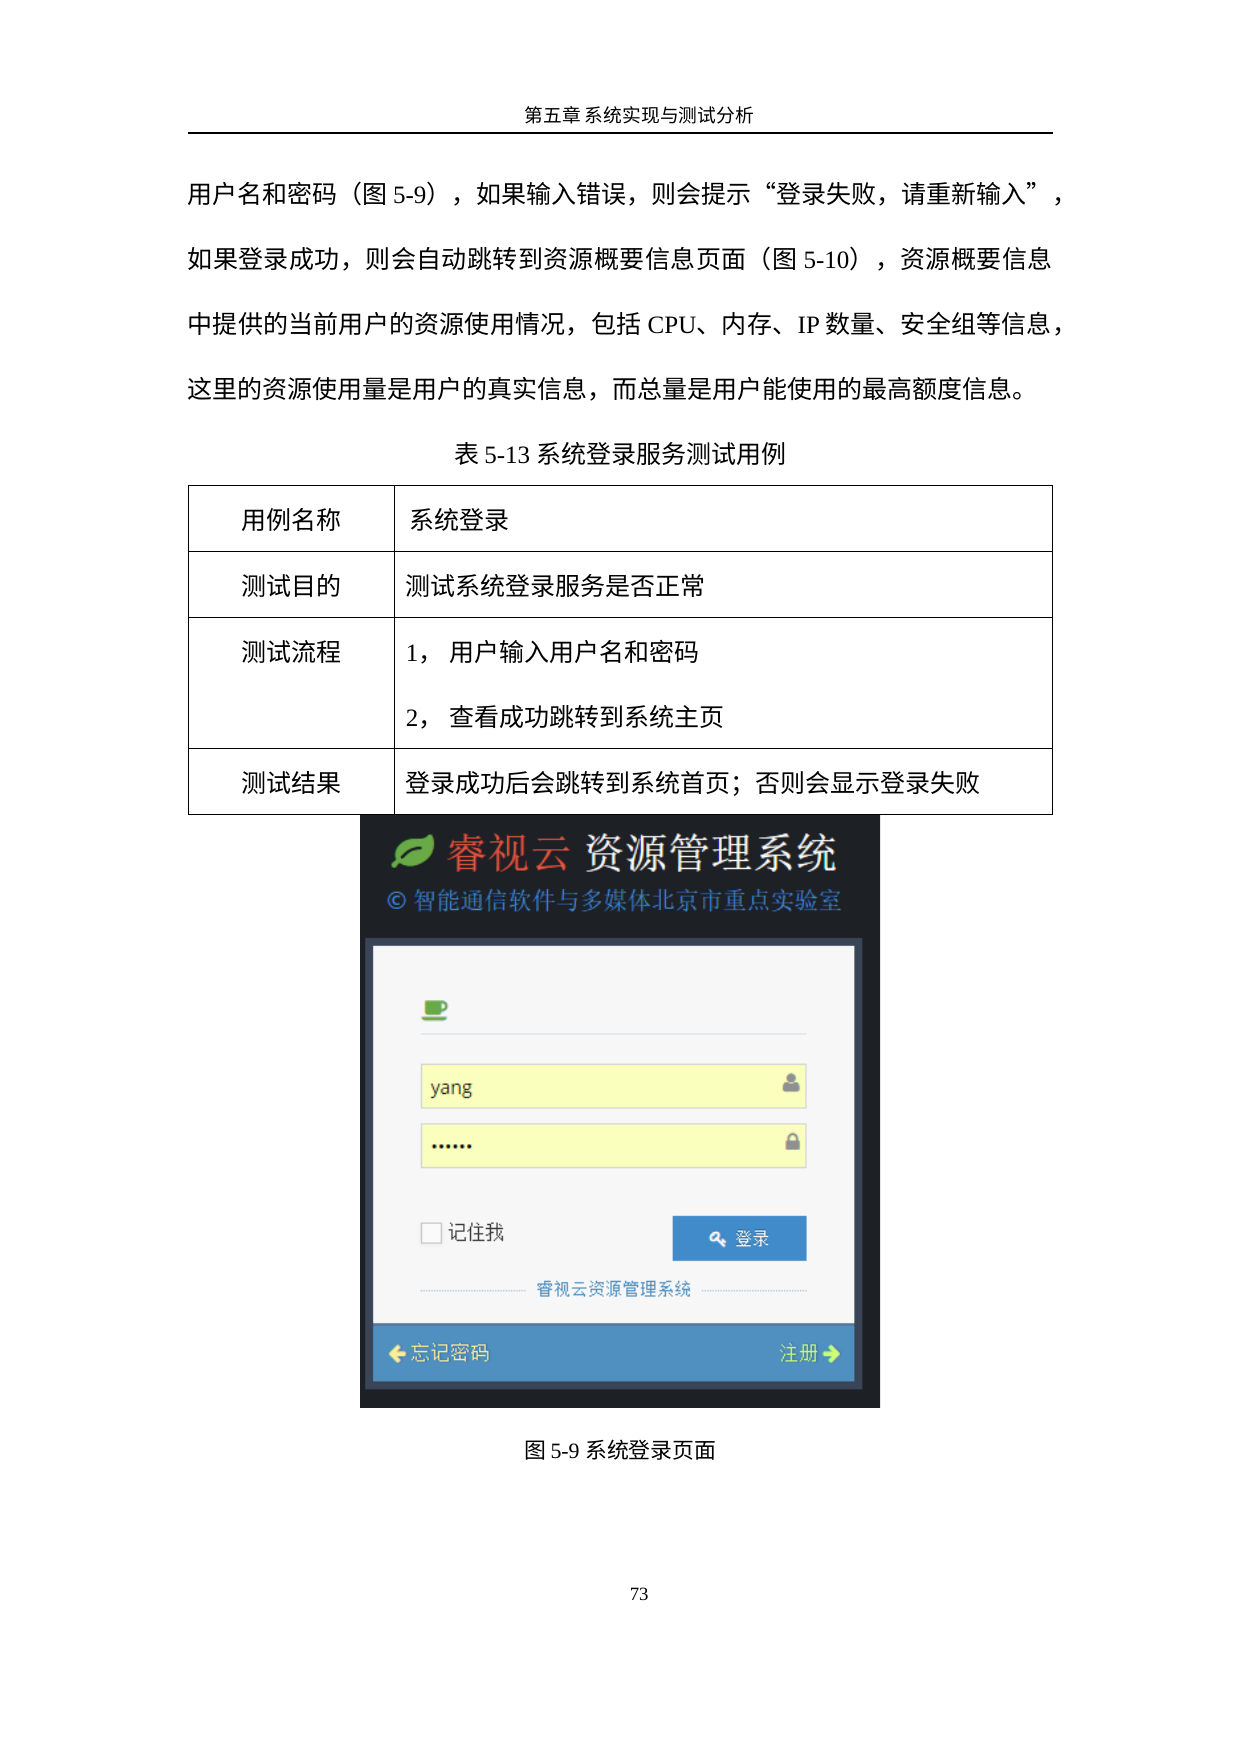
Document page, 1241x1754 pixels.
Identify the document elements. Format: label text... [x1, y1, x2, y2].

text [187, 160, 1053, 420]
text 图5-9 系统登录页面 [187, 1433, 1053, 1465]
table_cell 测试结果 [189, 749, 394, 814]
table_cell 测试系统登录服务是否正常 [395, 552, 1052, 617]
table_header 用例名称 [189, 486, 394, 551]
table_cell 登录成功后会跳转到系统首页；否则会显示登录失败 [395, 749, 1052, 814]
table_cell 测试目的 [189, 552, 394, 617]
picture [360, 815, 880, 1408]
table_cell 用户输入用户名和密码 查看成功跳转到系统主页 [395, 618, 1052, 748]
table_cell 测试流程 [189, 618, 394, 748]
table_header 系统登录 [395, 486, 1052, 551]
text 表5-13 系统登录服务测试用例 [187, 420, 1053, 485]
